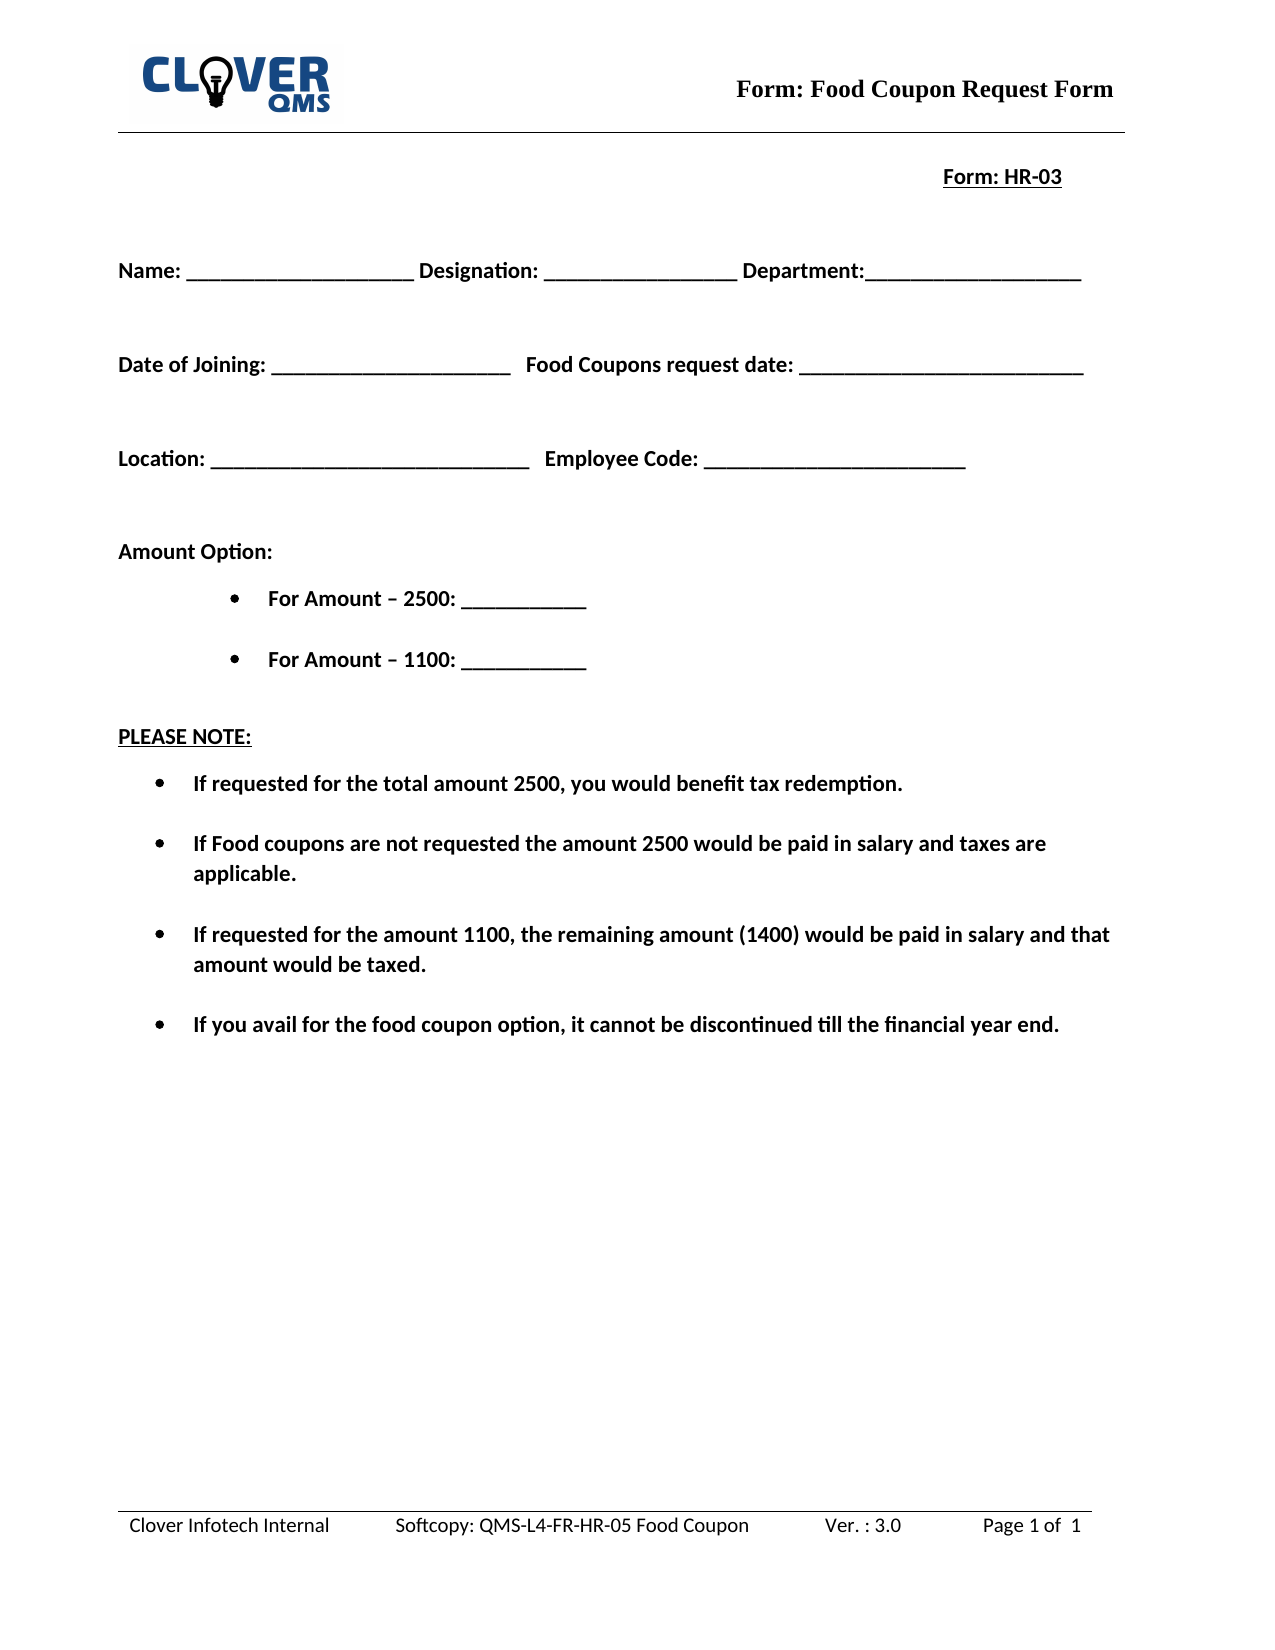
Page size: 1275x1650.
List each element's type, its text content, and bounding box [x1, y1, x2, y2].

list For Amount – 2500: ___________ [231, 584, 1125, 612]
text Form: HR-03 [868, 162, 1125, 191]
picture [129, 44, 345, 124]
list If requested for the amount 1100, the remaining amount (1400) would be paid in salary and that amount would be taxed. [156, 920, 1125, 978]
list If you avail for the food coupon option, it cannot be discontinued till the financial year end. [156, 1010, 1125, 1038]
text Date of Joining: _____________________ Food Coupons request date: _________________________ [118, 350, 1125, 378]
list If Food coupons are not requested the amount 2500 would be paid in salary and taxes are applicable. [156, 829, 1125, 887]
text Location: ____________________________ Employee Code: _______________________ [118, 444, 1125, 472]
text Amount Option: [118, 537, 1125, 566]
list If requested for the total amount 2500, you would benefit tax redemption. [156, 769, 1125, 797]
list For Amount – 1100: ___________ [231, 645, 1125, 673]
text PLEASE NOTE: [118, 722, 1125, 750]
text Name: ____________________ Designation: _________________ Department:___________________ [118, 256, 1125, 284]
